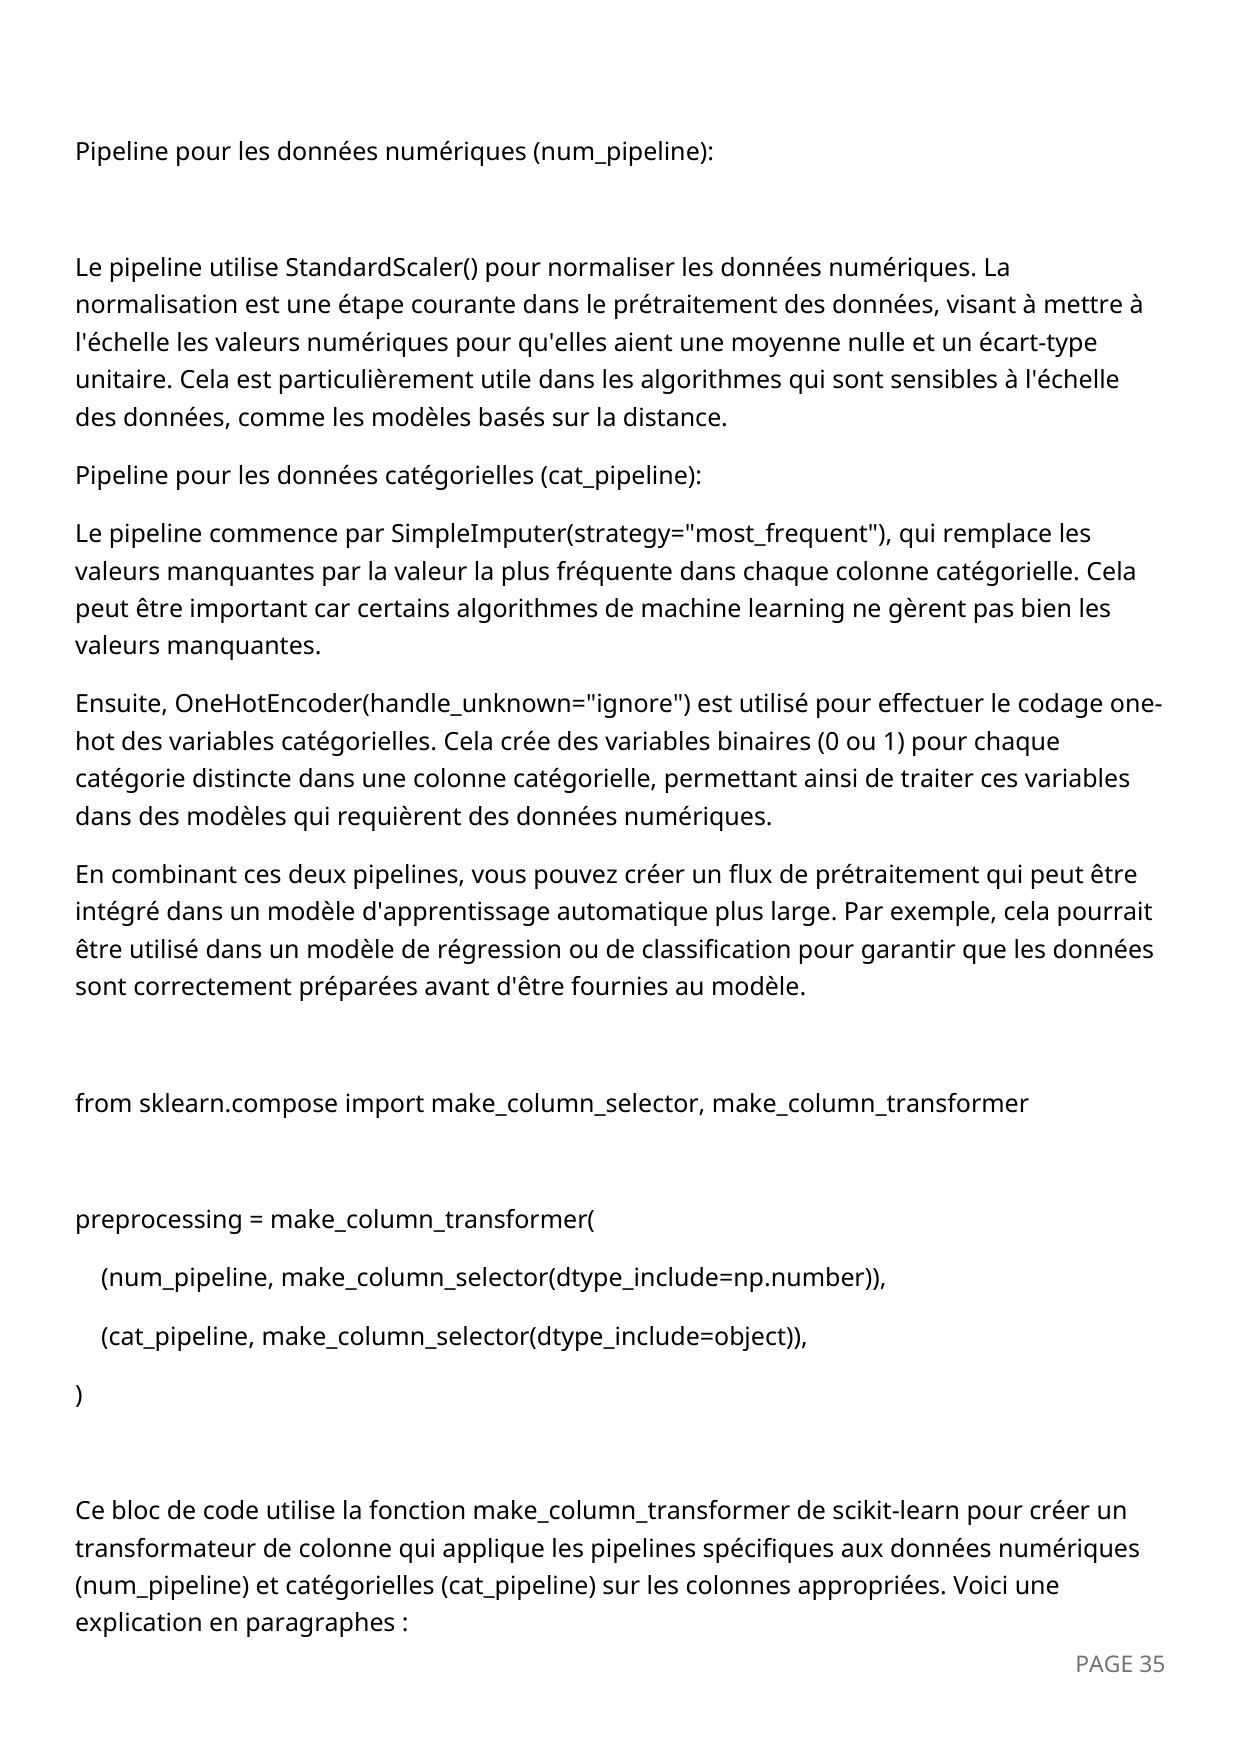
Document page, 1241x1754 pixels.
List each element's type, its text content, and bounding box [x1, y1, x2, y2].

text Ce bloc de code utilise la fonction make_column_transformer de scikit-learn pour créer un transformateur de colonne qui applique les pipelines spécifiques aux données numériques (num_pipeline) et catégorielles (cat_pipeline) sur les colonnes appropriées. Voici une explication en paragraphes : [75, 1493, 1165, 1639]
text Pipeline pour les données numériques (num_pipeline): [75, 133, 1165, 167]
text preprocessing = make_column_transformer( [75, 1202, 1165, 1236]
text Ensuite, OneHotEncoder(handle_unknown="ignore") est utilisé pour effectuer le codage one-hot des variables catégorielles. Cela crée des variables binaires (0 ou 1) pour chaque catégorie distincte dans une colonne catégorielle, permettant ainsi de traiter ces variables dans des modèles qui requièrent des données numériques. [75, 686, 1165, 832]
text from sklearn.compose import make_column_selector, make_column_transformer [75, 1085, 1165, 1119]
text ) [75, 1376, 1165, 1410]
text (cat_pipeline, make_column_selector(dtype_include=object)), [75, 1318, 1165, 1352]
text Le pipeline utilise StandardScaler() pour normaliser les données numériques. La normalisation est une étape courante dans le prétraitement des données, visant à mettre à l'échelle les valeurs numériques pour qu'elles aient une moyenne nulle et un écart-type unitaire. Cela est particulièrement utile dans les algorithmes qui sont sensibles à l'échelle des données, comme les modèles basés sur la distance. [75, 250, 1165, 433]
text En combinant ces deux pipelines, vous pouvez créer un flux de prétraitement qui peut être intégré dans un modèle d'apprentissage automatique plus large. Par exemple, cela pourrait être utilisé dans un modèle de régression ou de classification pour garantir que les données sont correctement préparées avant d'être fournies au modèle. [75, 857, 1165, 1003]
text (num_pipeline, make_column_selector(dtype_include=np.number)), [75, 1260, 1165, 1294]
text Pipeline pour les données catégorielles (cat_pipeline): [75, 457, 1165, 492]
text Le pipeline commence par SimpleImputer(strategy="most_frequent"), qui remplace les valeurs manquantes par la valeur la plus fréquente dans chaque colonne catégorielle. Cela peut être important car certains algorithmes de machine learning ne gèrent pas bien les valeurs manquantes. [75, 516, 1165, 662]
